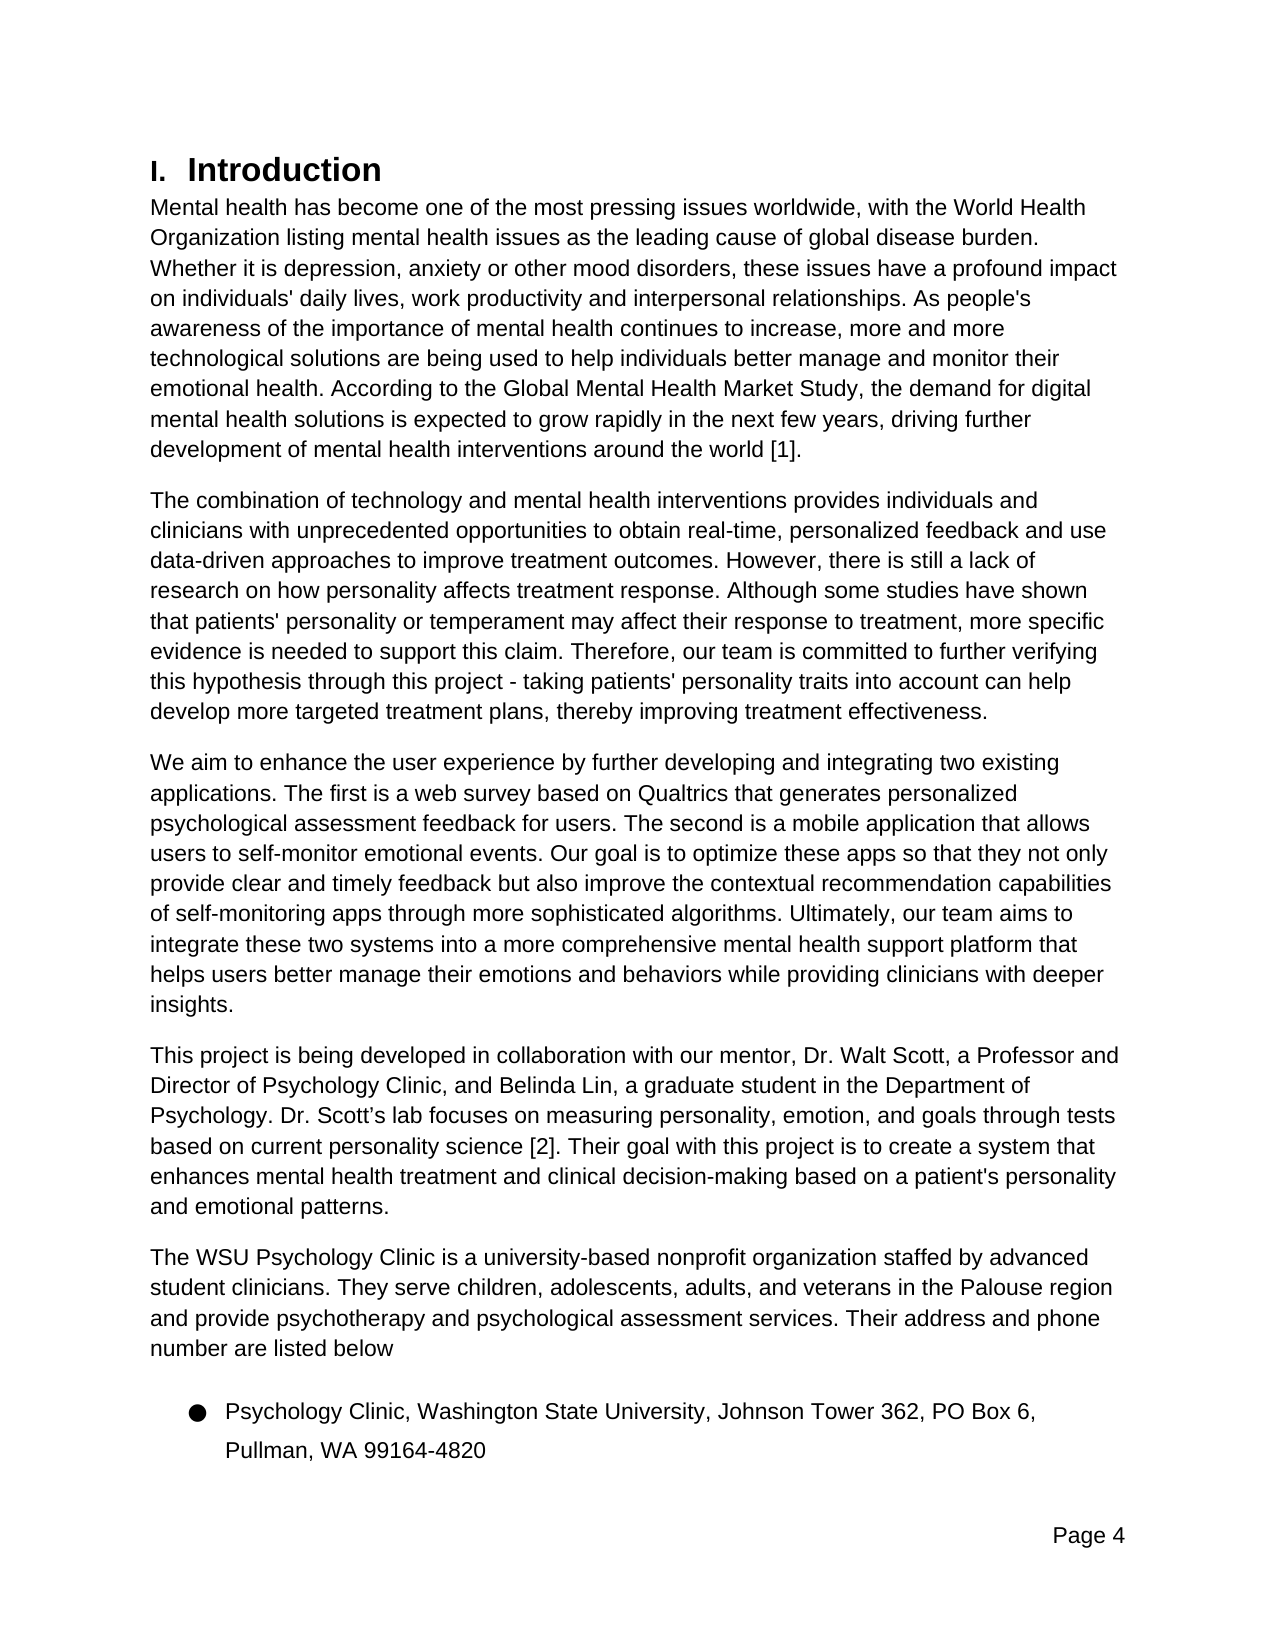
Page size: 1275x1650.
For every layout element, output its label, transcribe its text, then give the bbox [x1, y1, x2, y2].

text The WSU Psychology Clinic is a university-based nonprofit organization staffed by advanced student clinicians. They serve children, adolescents, adults, and veterans in the Palouse region and provide psychotherapy and psychological assessment services. Their address and phone number are listed below [150, 1244, 1125, 1361]
text The combination of technology and mental health interventions provides individuals and clinicians with unprecedented opportunities to obtain real-time, personalized feedback and use data-driven approaches to improve treatment outcomes. However, there is still a lack of research on how personality affects treatment response. Although some studies have shown that patients' personality or temperament may affect their response to treatment, more specific evidence is needed to support this claim. Therefore, our team is committed to further verifying this hypothesis through this project - taking patients' personality traits into account can help develop more targeted treatment plans, thereby improving treatment effectiveness. [150, 487, 1125, 725]
text This project is being developed in collaboration with our mentor, Dr. Walt Scott, a Professor and Director of Psychology Clinic, and Belinda Lin, a graduate student in the Department of Psychology. Dr. Scott’s lab focuses on measuring personality, emotion, and goals through tests based on current personality science [2]. Their goal with this project is to create a system that enhances mental health treatment and clinical decision-making based on a patient's personality and emotional patterns. [150, 1042, 1125, 1219]
text We aim to enhance the user experience by further developing and integrating two existing applications. The first is a web survey based on Qualtrics that generates personalized psychological assessment feedback for users. The second is a mobile application that allows users to self-monitor emotional events. Our goal is to optimize these apps so that they not only provide clear and timely feedback but also improve the contextual recommendation capabilities of self-monitoring apps through more sophisticated algorithms. Ultimately, our team aims to integrate these two systems into a more comprehensive mental health support platform that helps users better manage their emotions and behaviors while providing clinicians with deeper insights. [150, 749, 1125, 1017]
list Psychology Clinic, Washington State University, Johnson Tower 362, PO Box 6, Pullman, WA 99164-4820 [187, 1386, 1125, 1463]
text Mental health has become one of the most pressing issues worldwide, with the World Health Organization listing mental health issues as the leading cause of global disease burden. Whether it is depression, anxiety or other mood disorders, these issues have a profound impact on individuals' daily lives, work productivity and interpersonal relationships. As people's awareness of the importance of mental health continues to increase, more and more technological solutions are being used to help individuals better manage and monitor their emotional health. According to the Global Mental Health Market Study, the demand for digital mental health solutions is expected to grow rapidly in the next few years, driving further development of mental health interventions around the world [1]. [150, 194, 1125, 462]
subtitle Introduction [150, 150, 1125, 188]
